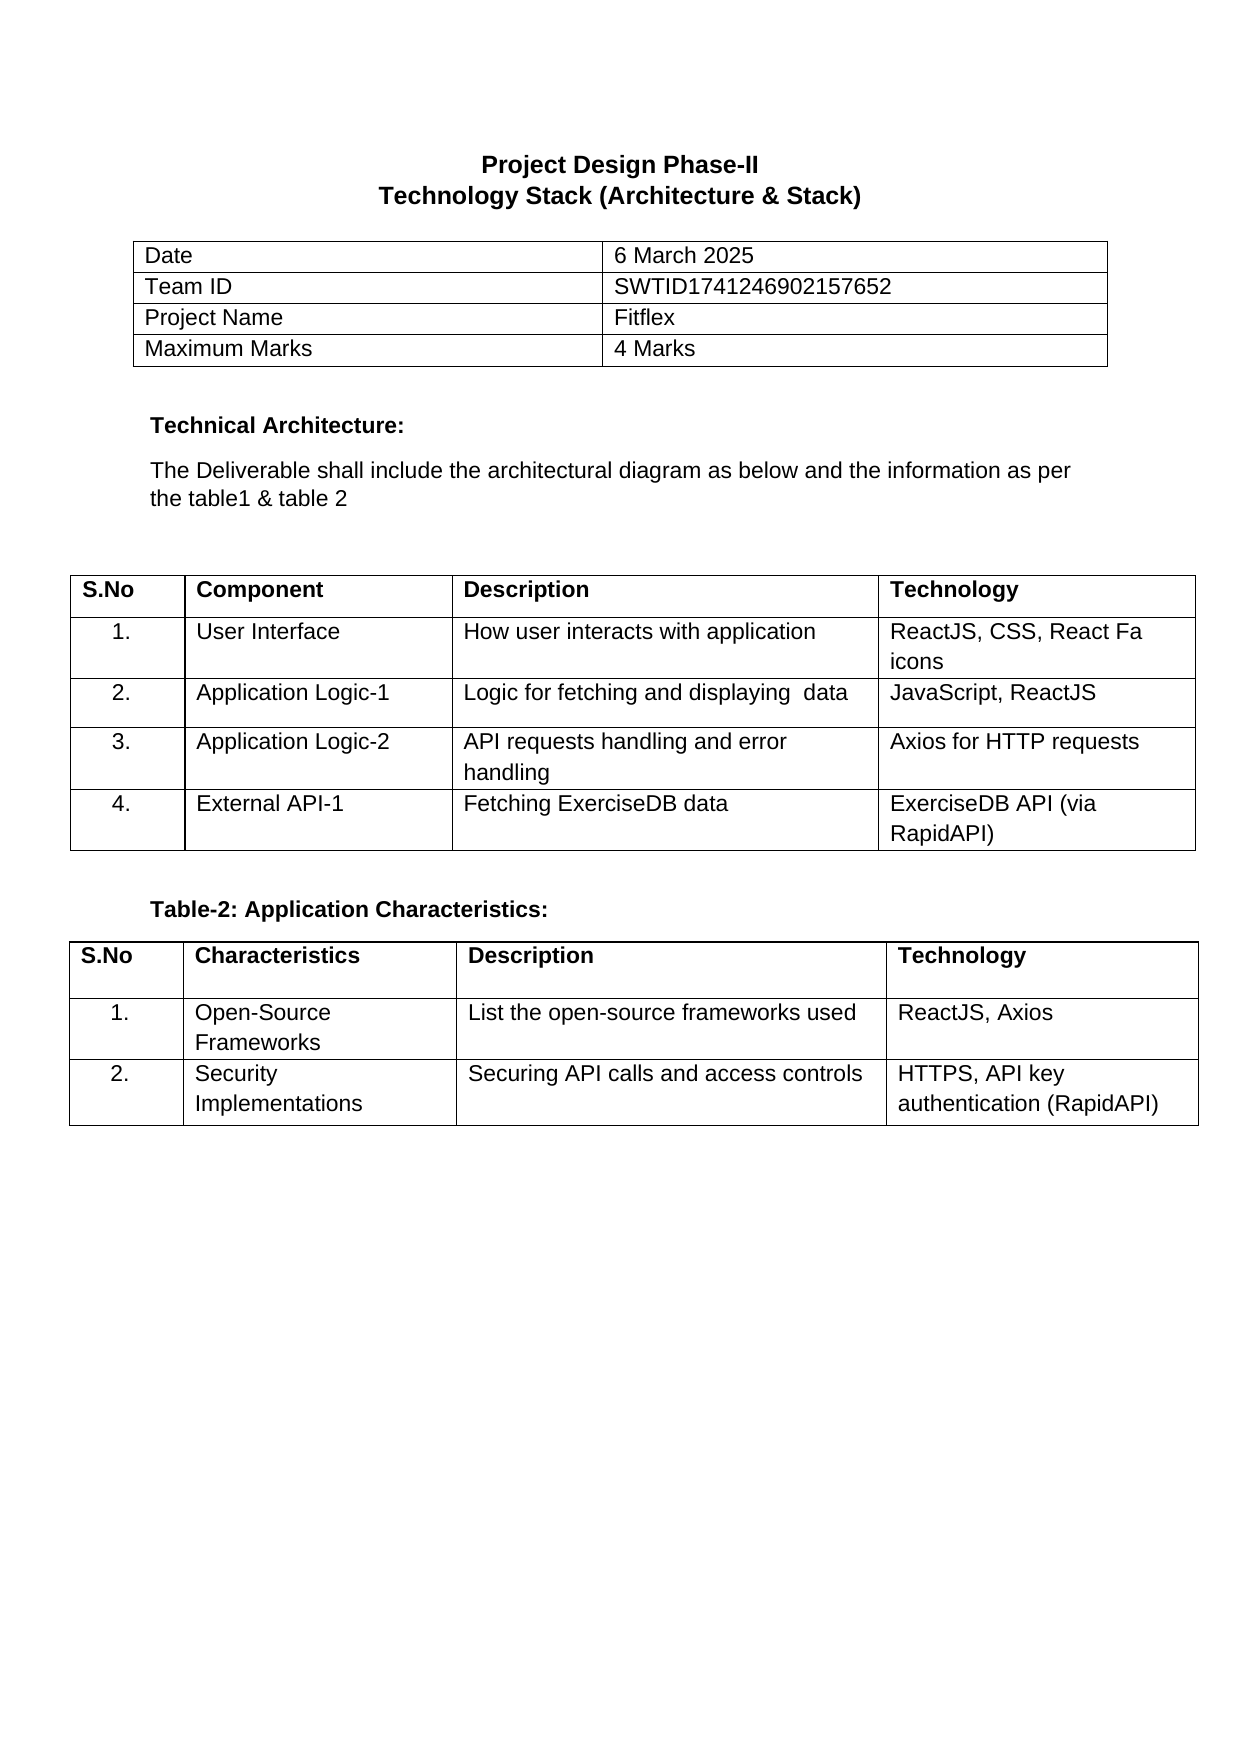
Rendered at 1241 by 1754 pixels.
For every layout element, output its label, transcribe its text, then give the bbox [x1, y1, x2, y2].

text Table-2: Application Characteristics: [150, 896, 1090, 923]
table_cell [71, 728, 184, 789]
table_cell ReactJS, CSS, React Fa icons [879, 618, 1195, 678]
table_cell JavaScript, ReactJS [879, 679, 1195, 727]
table_cell ReactJS, Axios [887, 999, 1198, 1059]
table_header Description [453, 576, 878, 617]
text Technical Architecture: [150, 412, 1090, 438]
table_cell 4 Marks [603, 335, 1107, 366]
table_header Date [134, 242, 602, 272]
table_cell ExerciseDB API (via RapidAPI) [879, 790, 1195, 850]
table_header Characteristics [184, 943, 456, 998]
table_cell [71, 679, 184, 727]
table_cell [71, 790, 184, 850]
table_cell Project Name [134, 304, 602, 334]
table_cell Open-Source Frameworks [184, 999, 456, 1059]
table_cell Maximum Marks [134, 335, 602, 366]
table_cell [71, 618, 184, 678]
table_header S.No [70, 943, 183, 998]
table_cell Fitflex [603, 304, 1107, 334]
text The Deliverable shall include the architectural diagram as below and the information as per the table1 & table 2 [150, 457, 1090, 512]
table_cell SWTID1741246902157652 [603, 273, 1107, 303]
table_cell Axios for HTTP requests [879, 728, 1195, 789]
table_cell HTTPS, API key authentication (RapidAPI) [887, 1060, 1198, 1125]
text Project Design Phase-II [150, 150, 1090, 179]
table_cell Securing API calls and access controls [457, 1060, 886, 1125]
table_cell Fetching ExerciseDB data [453, 790, 878, 850]
table_cell Application Logic-1 [186, 679, 452, 727]
table_cell List the open-source frameworks used [457, 999, 886, 1059]
table_header Component [186, 576, 452, 617]
table_header 6 March 2025 [603, 242, 1107, 272]
table_header S.No [71, 576, 184, 617]
table_header Description [457, 943, 886, 998]
table_cell API requests handling and error handling [453, 728, 878, 789]
table_cell Logic for fetching and displaying data [453, 679, 878, 727]
table_cell [70, 1060, 183, 1125]
table_cell [70, 999, 183, 1059]
text Technology Stack (Architecture & Stack) [150, 181, 1090, 210]
table_cell External API-1 [186, 790, 452, 850]
table_header Technology [879, 576, 1195, 617]
table_cell Application Logic-2 [186, 728, 452, 789]
table_header Technology [887, 943, 1198, 998]
table_cell User Interface [186, 618, 452, 678]
table_cell How user interacts with application [453, 618, 878, 678]
table_cell Team ID [134, 273, 602, 303]
table_cell Security Implementations [184, 1060, 456, 1125]
